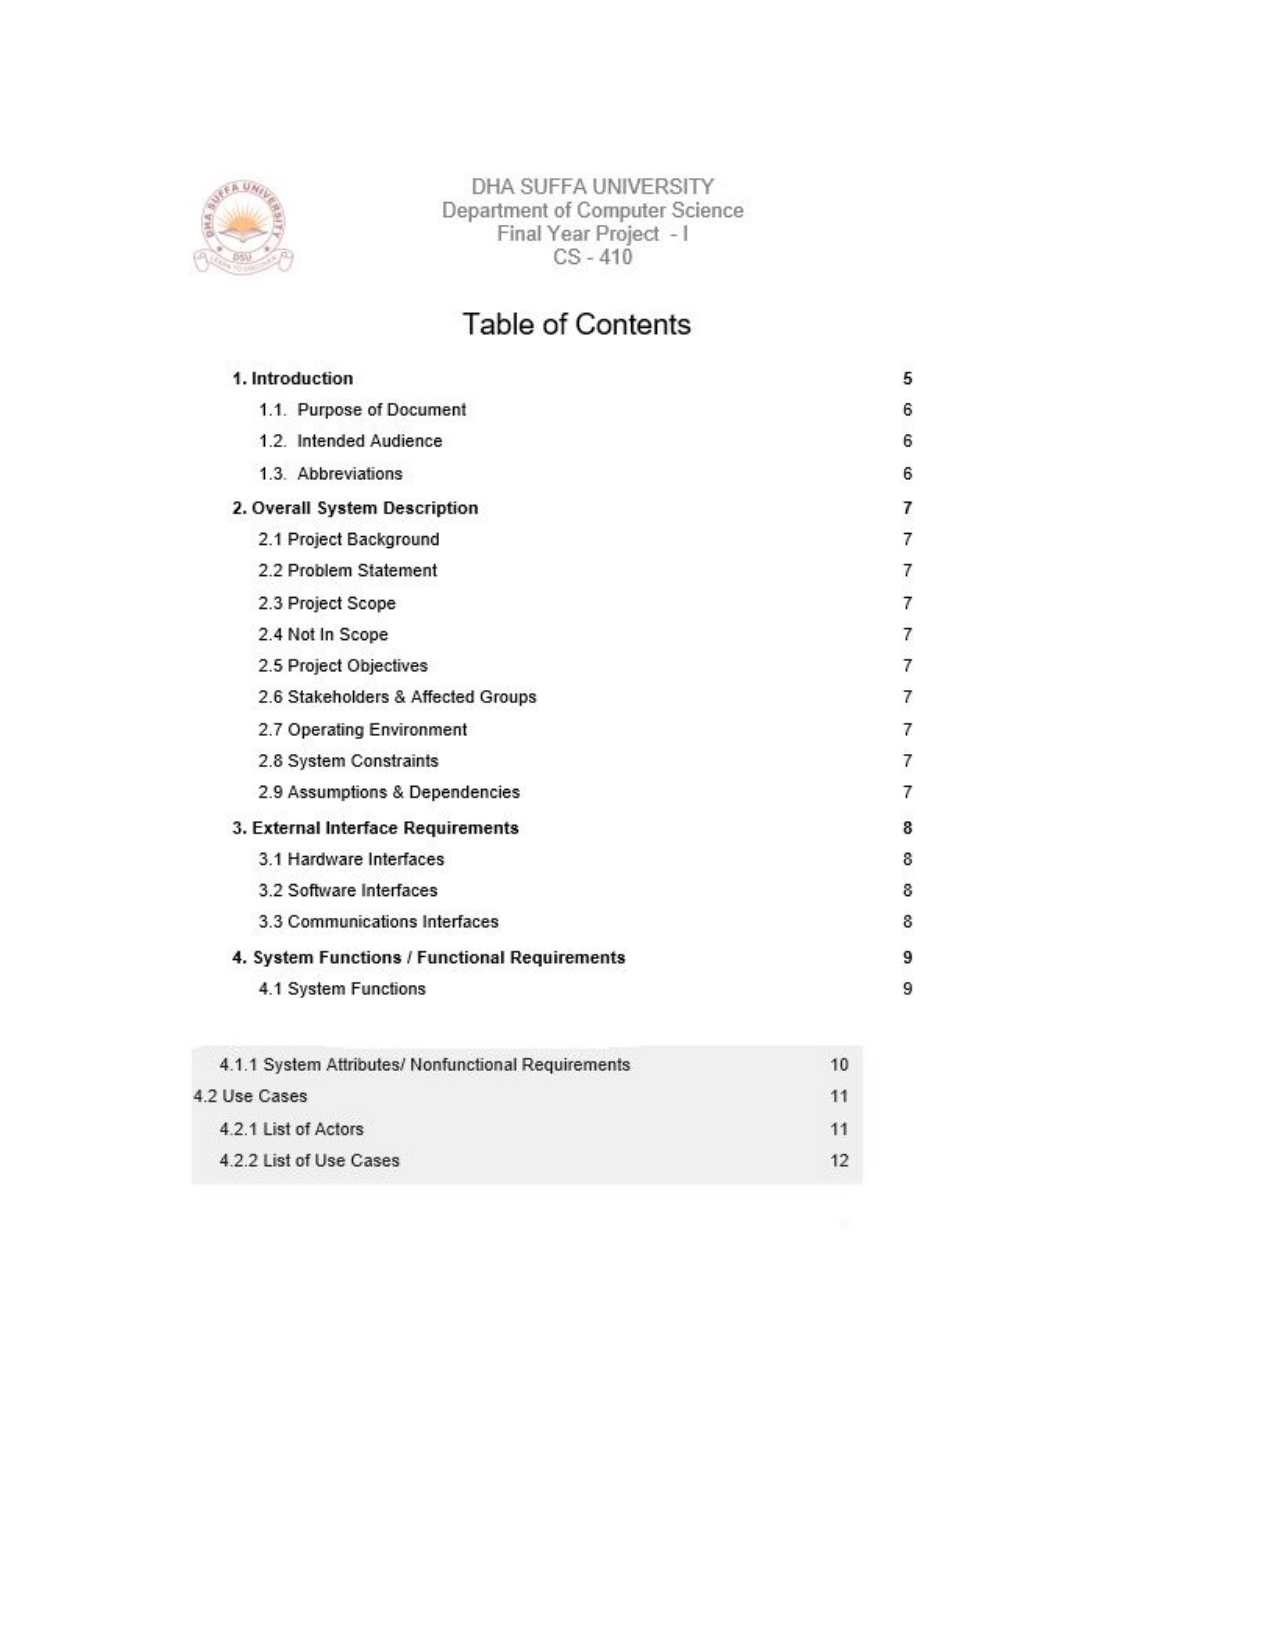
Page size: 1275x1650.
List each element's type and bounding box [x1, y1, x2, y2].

picture [164, 149, 956, 1247]
